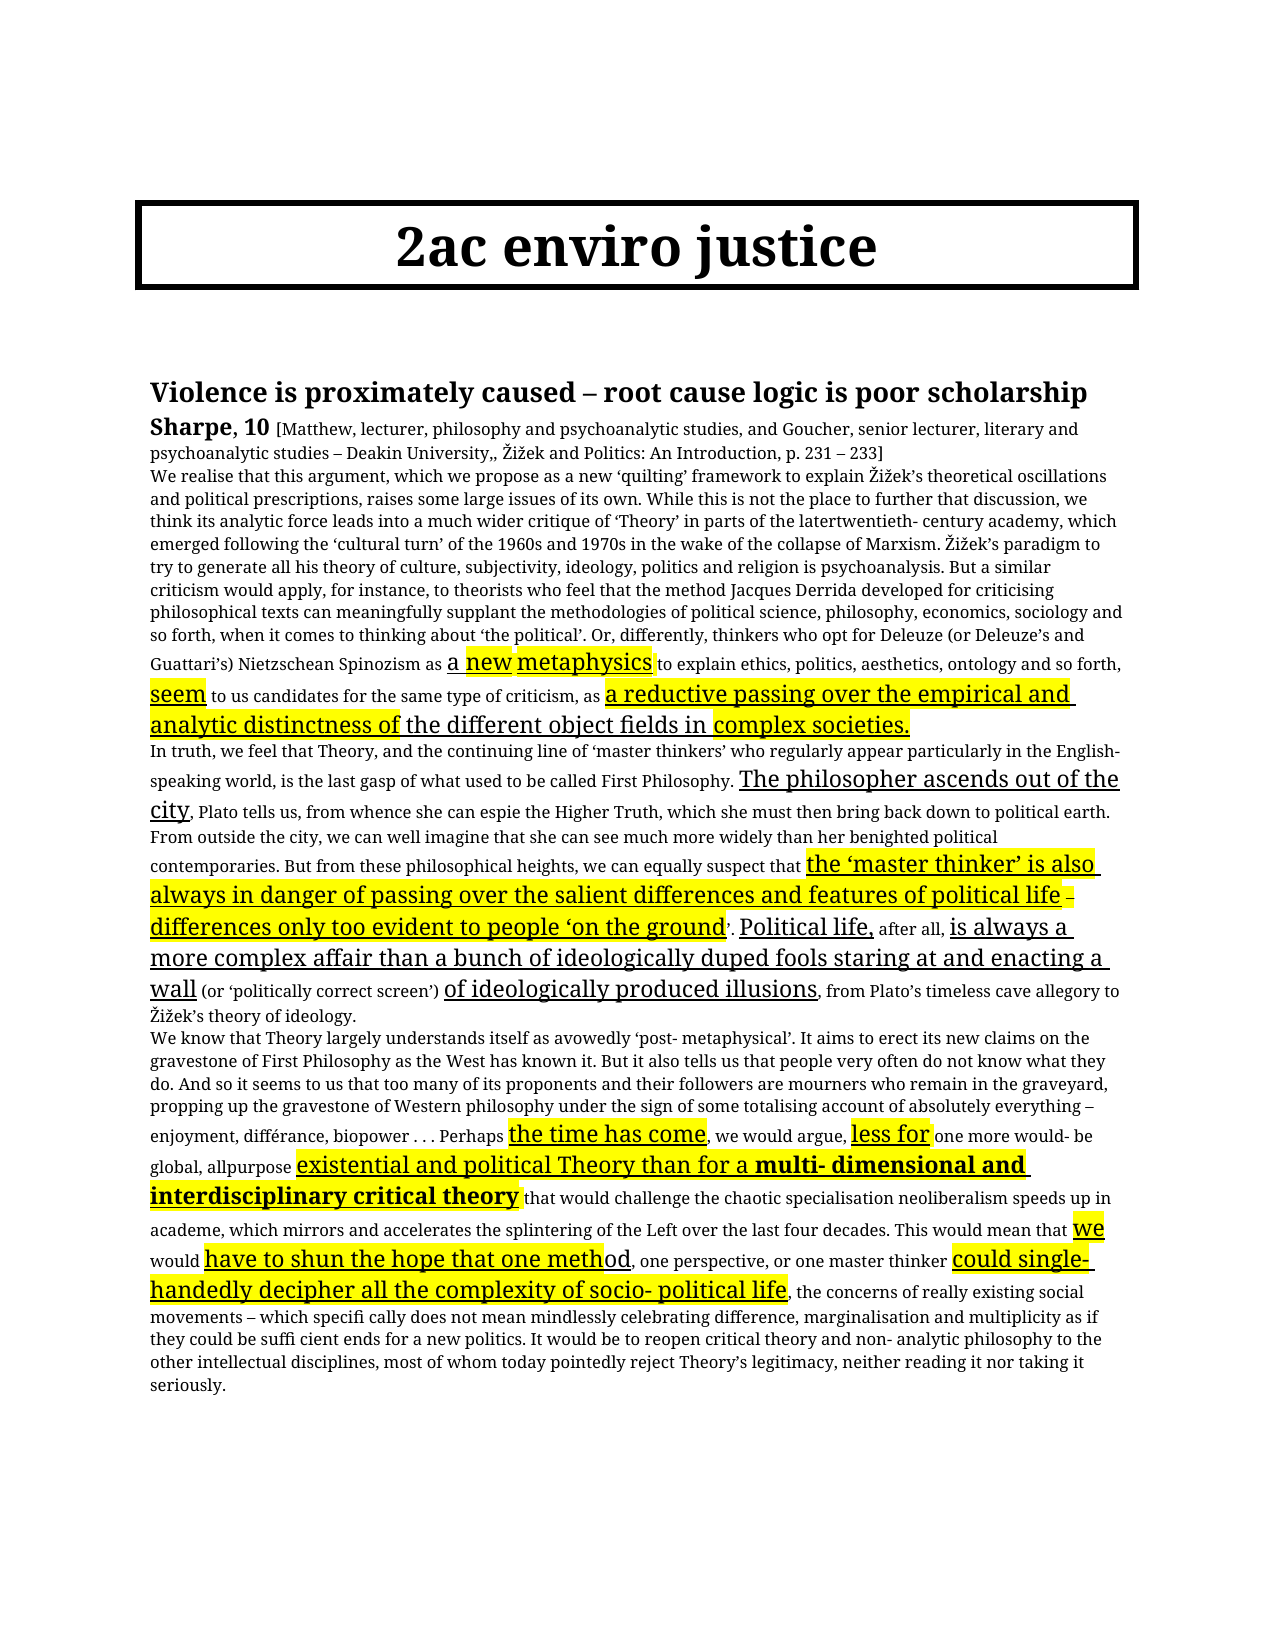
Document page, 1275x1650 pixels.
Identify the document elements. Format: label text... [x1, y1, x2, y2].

text We know that Theory largely understands itself as avowedly ‘post- metaphysical’. It aims to erect its new claims on the gravestone of First Philosophy as the West has known it. But it also tells us that people very often do not know what they do. And so it seems to us that too many of its proponents and their followers are mourners who remain in the graveyard, propping up the gravestone of Western philosophy under the sign of some totalising account of absolutely everything – enjoyment, différance, biopower . . . Perhaps the time has come, we would argue, less for one more would- be global, allpurpose existential and political Theory than for a multi- dimensional and interdisciplinary critical theory that would challenge the chaotic specialisation neoliberalism speeds up in academe, which mirrors and accelerates the splintering of the Left over the last four decades. This would mean that we would have to shun the hope that one method, one perspective, or one master thinker could single- handedly decipher all the complexity of socio- political life, the concerns of really existing social movements – which specifi cally does not mean mindlessly celebrating difference, marginalisation and multiplicity as if they could be suffi cient ends for a new politics. It would be to reopen critical theory and non- analytic philosophy to the other intellectual disciplines, most of whom today pointedly reject Theory’s legitimacy, neither reading it nor taking it seriously. [150, 1027, 1125, 1396]
text Sharpe, 10 [Matthew, lecturer, philosophy and psychoanalytic studies, and Goucher, senior lecturer, literary and psychoanalytic studies – Deakin University,, Žižek and Politics: An Introduction, p. 231 – 233] [150, 411, 1125, 464]
subtitle Violence is proximately caused – root cause logic is poor scholarship [150, 374, 1125, 411]
text We realise that this argument, which we propose as a new ‘quilting’ framework to explain Žižek’s theoretical oscillations and political prescriptions, raises some large issues of its own. While this is not the place to further that discussion, we think its analytic force leads into a much wider critique of ‘Theory’ in parts of the latertwentieth- century academy, which emerged following the ‘cultural turn’ of the 1960s and 1970s in the wake of the collapse of Marxism. Žižek’s paradigm to try to generate all his theory of culture, subjectivity, ideology, politics and religion is psychoanalysis. But a similar criticism would apply, for instance, to theorists who feel that the method Jacques Derrida developed for criticising philosophical texts can meaningfully supplant the methodologies of political science, philosophy, economics, sociology and so forth, when it comes to thinking about ‘the political’. Or, differently, thinkers who opt for Deleuze (or Deleuze’s and Guattari’s) Nietzschean Spinozism as a new metaphysics to explain ethics, politics, aesthetics, ontology and so forth, seem to us candidates for the same type of criticism, as a reductive passing over the empirical and analytic distinctness of the different object fields in complex societies. [150, 464, 1125, 740]
subtitle 2ac enviro justice [142, 206, 1133, 284]
text In truth, we feel that Theory, and the continuing line of ‘master thinkers’ who regularly appear particularly in the English- speaking world, is the last gasp of what used to be called First Philosophy. The philosopher ascends out of the city, Plato tells us, from whence she can espie the Higher Truth, which she must then bring back down to political earth. From outside the city, we can well imagine that she can see much more widely than her benighted political contemporaries. But from these philosophical heights, we can equally suspect that the ‘master thinker’ is also always in danger of passing over the salient differences and features of political life – differences only too evident to people ‘on the ground’. Political life, after all, is always a more complex affair than a bunch of ideologically duped fools staring at and enacting a wall (or ‘politically correct screen’) of ideologically produced illusions, from Plato’s timeless cave allegory to Žižek’s theory of ideology. [150, 740, 1125, 1027]
